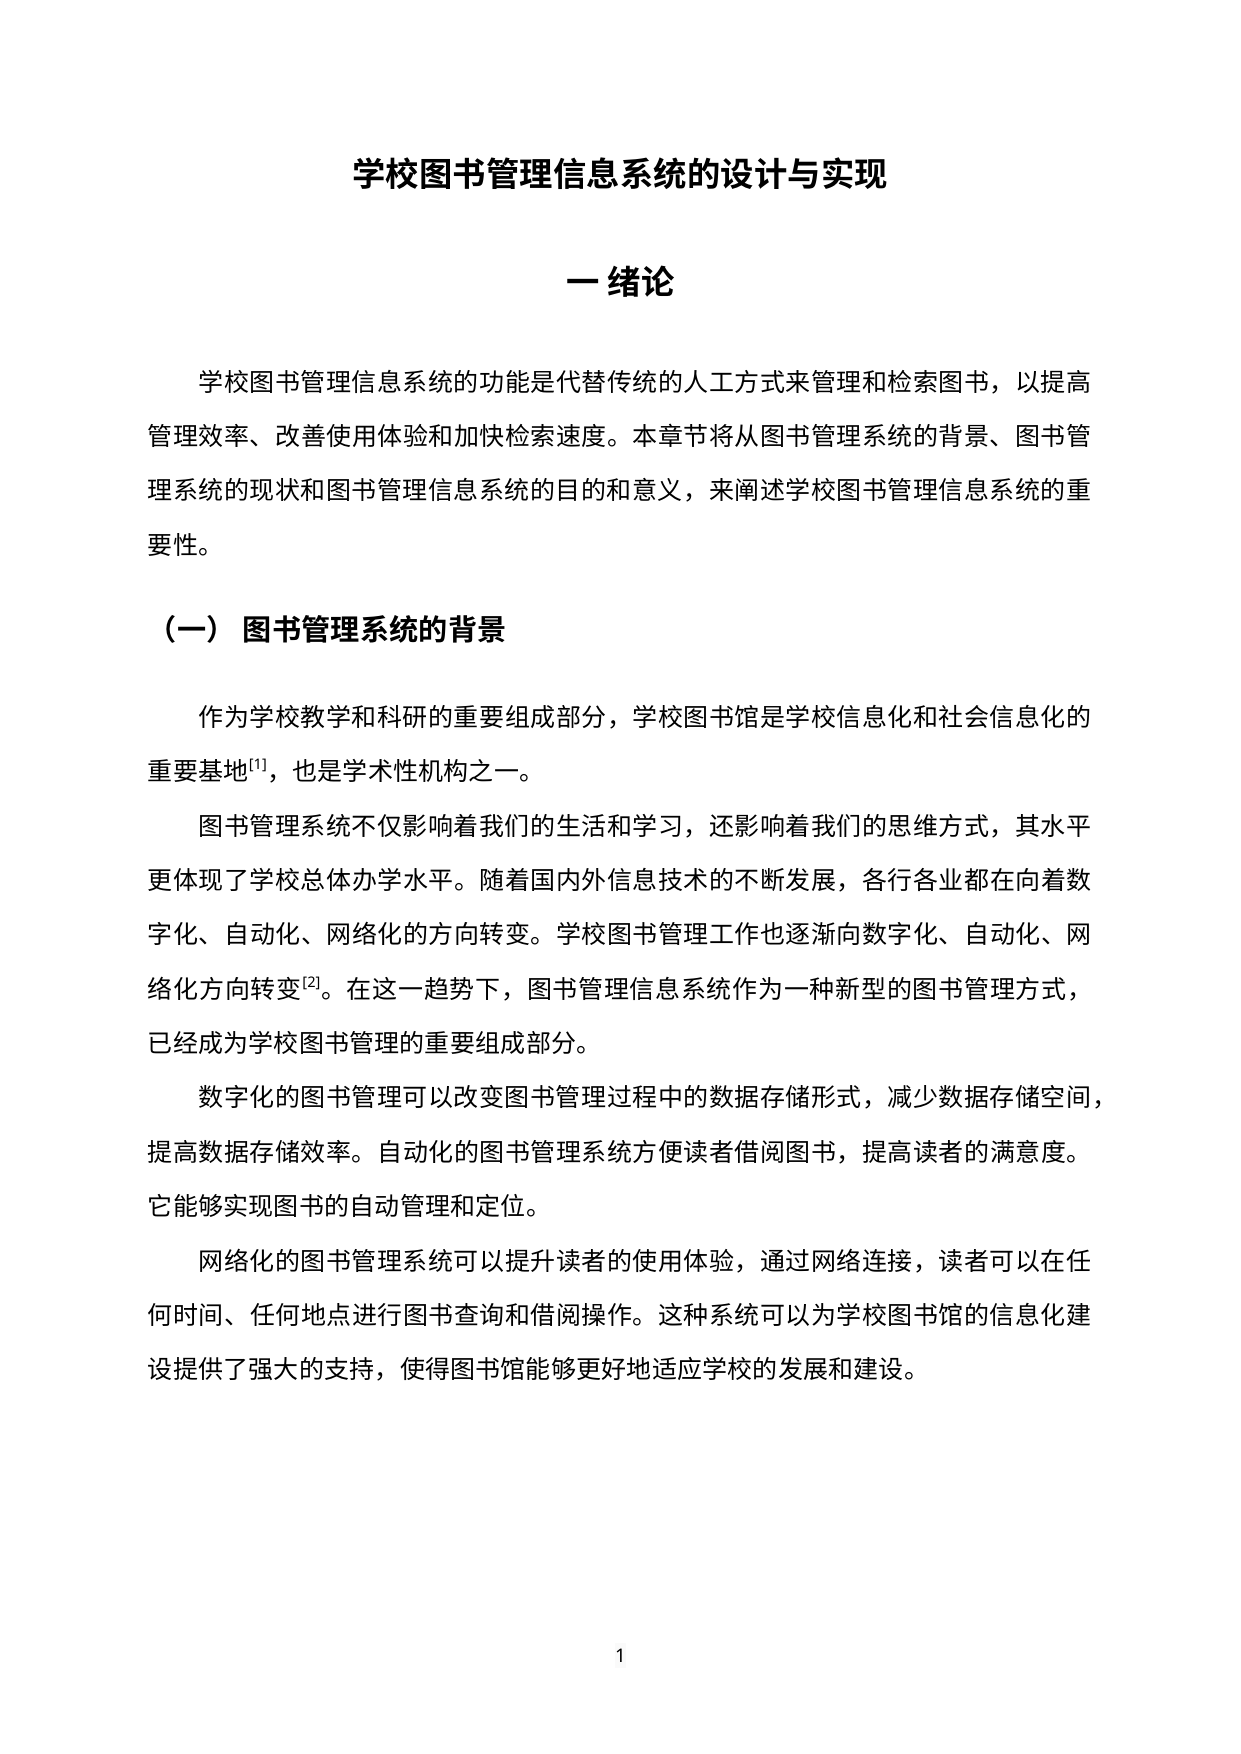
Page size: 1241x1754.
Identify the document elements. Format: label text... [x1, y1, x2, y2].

subtitle 图书管理系统的背景 [148, 607, 1092, 649]
text 图书管理系统不仅影响着我们的生活和学习，还影响着我们的思维方式，其水平更体现了学校总体办学水平。随着国内外信息技术的不断发展，各行各业都在向着数字化、自动化、网络化的方向转变。学校图书管理工作也逐渐向数字化、自动化、网络化方向转变[2]。在这一趋势下，图书管理信息系统作为一种新型的图书管理方式，已经成为学校图书管理的重要组成部分。 [148, 806, 1092, 1060]
text 学校图书管理信息系统的功能是代替传统的人工方式来管理和检索图书，以提高管理效率、改善使用体验和加快检索速度。本章节将从图书管理系统的背景、图书管理系统的现状和图书管理信息系统的目的和意义，来阐述学校图书管理信息系统的重要性。 [148, 362, 1092, 561]
text 网络化的图书管理系统可以提升读者的使用体验，通过网络连接，读者可以在任何时间、任何地点进行图书查询和借阅操作。这种系统可以为学校图书馆的信息化建设提供了强大的支持，使得图书馆能够更好地适应学校的发展和建设。 [148, 1241, 1092, 1386]
text 学校图书管理信息系统的设计与实现 [148, 148, 1092, 196]
text 数字化的图书管理可以改变图书管理过程中的数据存储形式，减少数据存储空间，提高数据存储效率。自动化的图书管理系统方便读者借阅图书，提高读者的满意度。它能够实现图书的自动管理和定位。 [148, 1078, 1092, 1223]
text 作为学校教学和科研的重要组成部分，学校图书馆是学校信息化和社会信息化的重要基地[1]，也是学术性机构之一。 [148, 697, 1092, 788]
subtitle 绪论 [148, 255, 1092, 304]
